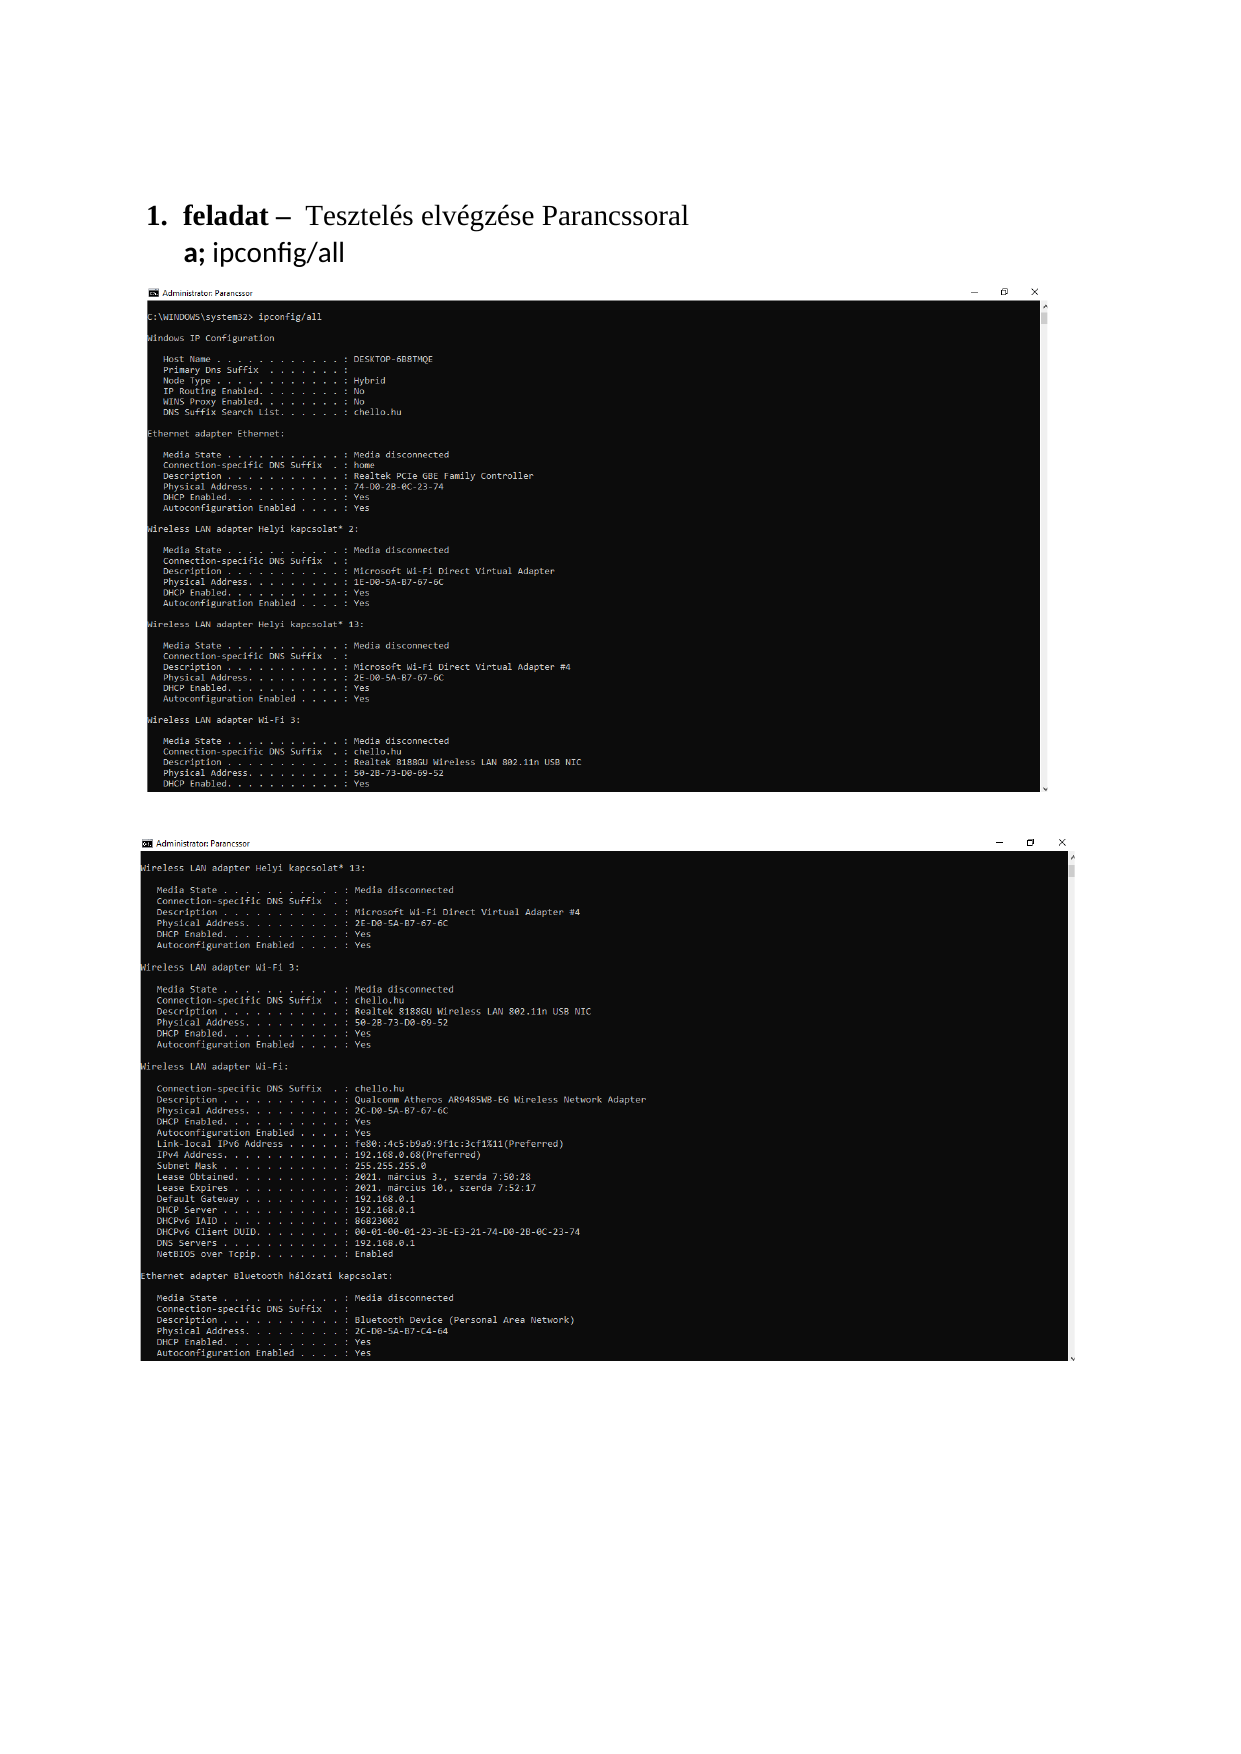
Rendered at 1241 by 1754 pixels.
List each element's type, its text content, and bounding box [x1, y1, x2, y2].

list a; ipconfig/all [183, 234, 962, 269]
list feladat – Tesztelés elvégzése Parancssoral [146, 198, 962, 231]
picture [147, 286, 1048, 792]
picture [140, 836, 1074, 1361]
